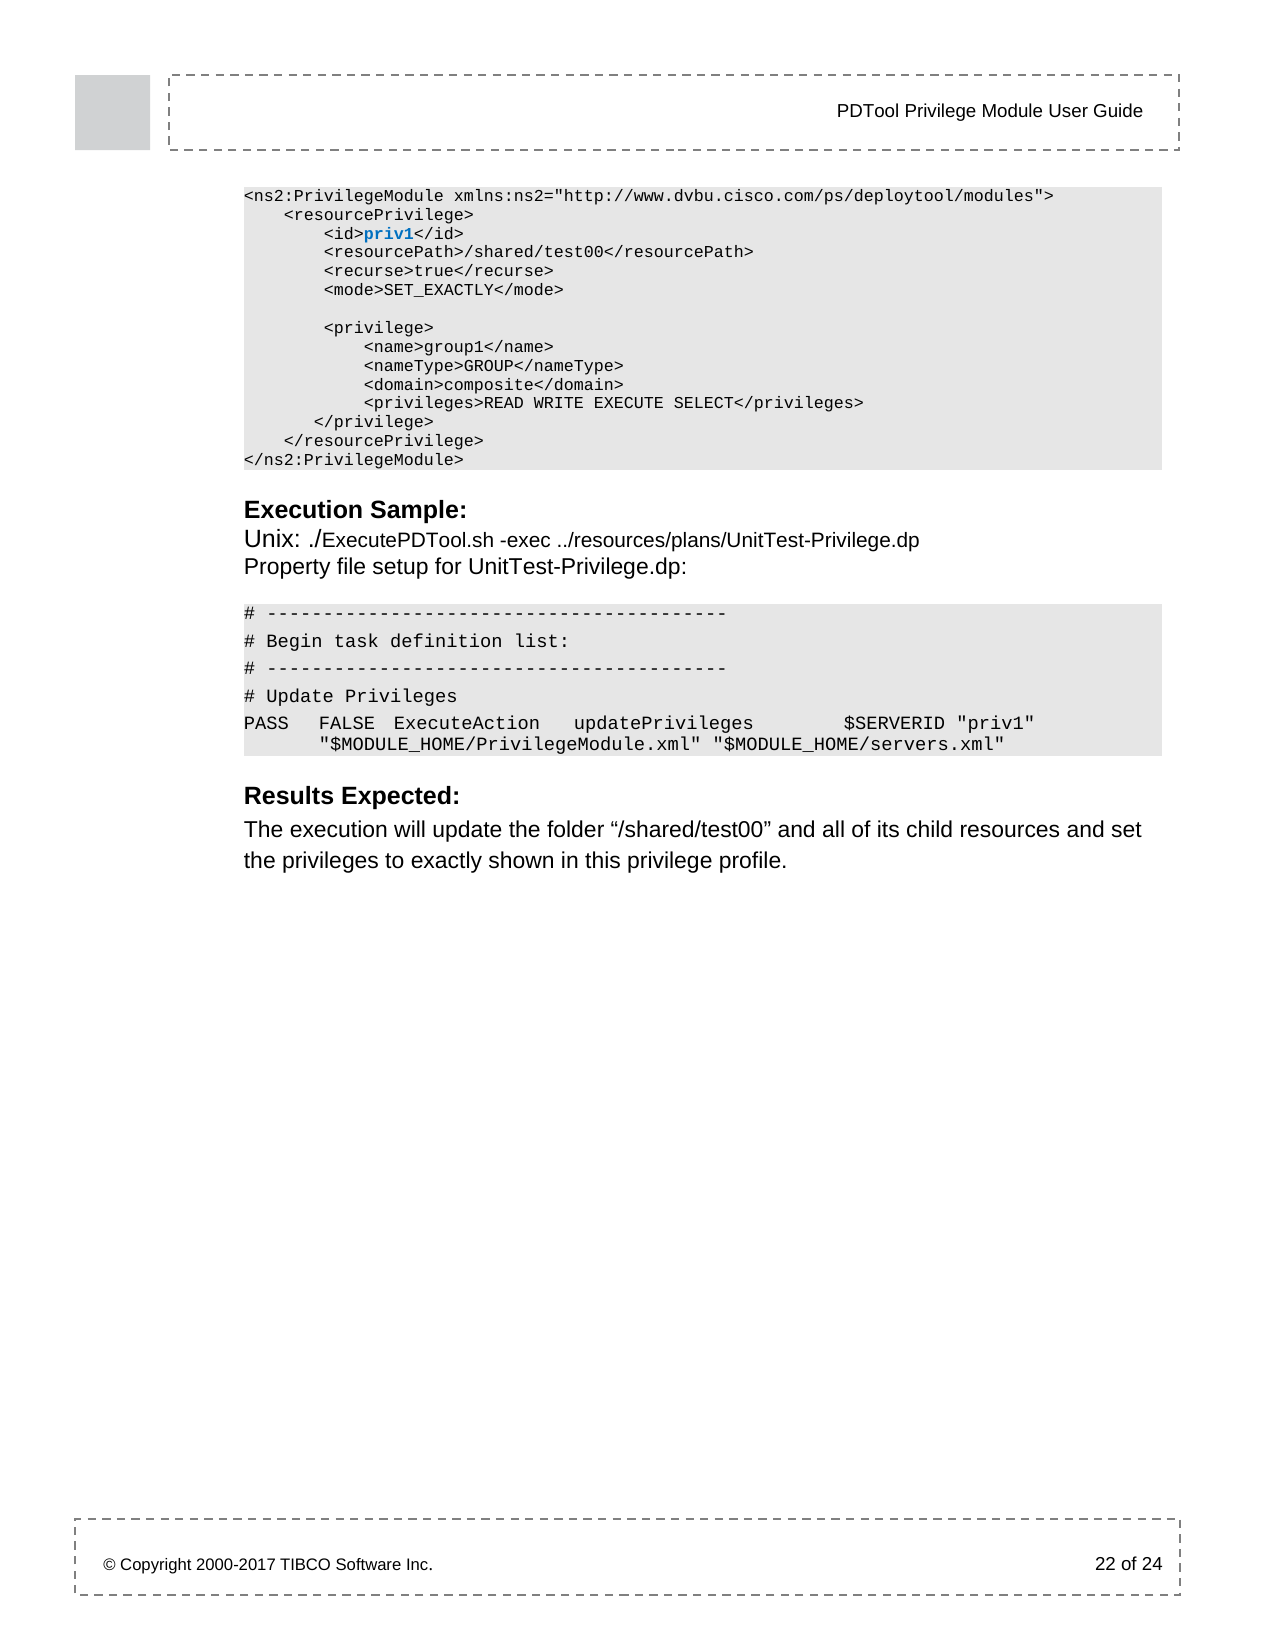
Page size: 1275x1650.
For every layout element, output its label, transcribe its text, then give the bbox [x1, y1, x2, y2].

text <name>group1</name> [244, 338, 1162, 357]
text # ----------------------------------------- [244, 604, 1162, 625]
list Results Expected: [244, 781, 1162, 810]
text <resourcePath>/shared/test00</resourcePath> [244, 244, 1162, 263]
list Execution Sample: [244, 495, 1162, 524]
text # Begin task definition list: [244, 631, 1162, 653]
text </resourcePrivilege> [244, 433, 1162, 451]
text The execution will update the folder “/shared/test00” and all of its child resources and set the privileges to exactly shown in this privilege profile. [244, 816, 1161, 873]
text <ns2:PrivilegeModule xmlns:ns2="http://www.dvbu.cisco.com/ps/deploytool/modules"> [244, 187, 1162, 206]
text <nameType>GROUP</nameType> [244, 357, 1162, 376]
text </ns2:PrivilegeModule> [244, 451, 1162, 470]
text </privilege> [244, 414, 1162, 433]
text PASS FALSE ExecuteAction updatePrivileges $SERVERID "priv1" "$MODULE_HOME/PrivilegeModule.xml" "$MODULE_HOME/servers.xml" [244, 714, 1162, 756]
text # ----------------------------------------- [244, 659, 1162, 680]
text Property file setup for UnitTest-Privilege.dp: [244, 553, 1161, 579]
text <id>priv1</id> [244, 225, 1162, 244]
list Unix: ./ExecutePDTool.sh -exec ../resources/plans/UnitTest-Privilege.dp [244, 524, 1162, 553]
text <mode>SET_EXACTLY</mode> [244, 282, 1162, 301]
text <privileges>READ WRITE EXECUTE SELECT</privileges> [244, 395, 1162, 414]
text <resourcePrivilege> [244, 206, 1162, 225]
text <privilege> [244, 319, 1162, 338]
text # Update Privileges [244, 686, 1162, 708]
text <domain>composite</domain> [244, 376, 1162, 395]
text <recurse>true</recurse> [244, 263, 1162, 282]
